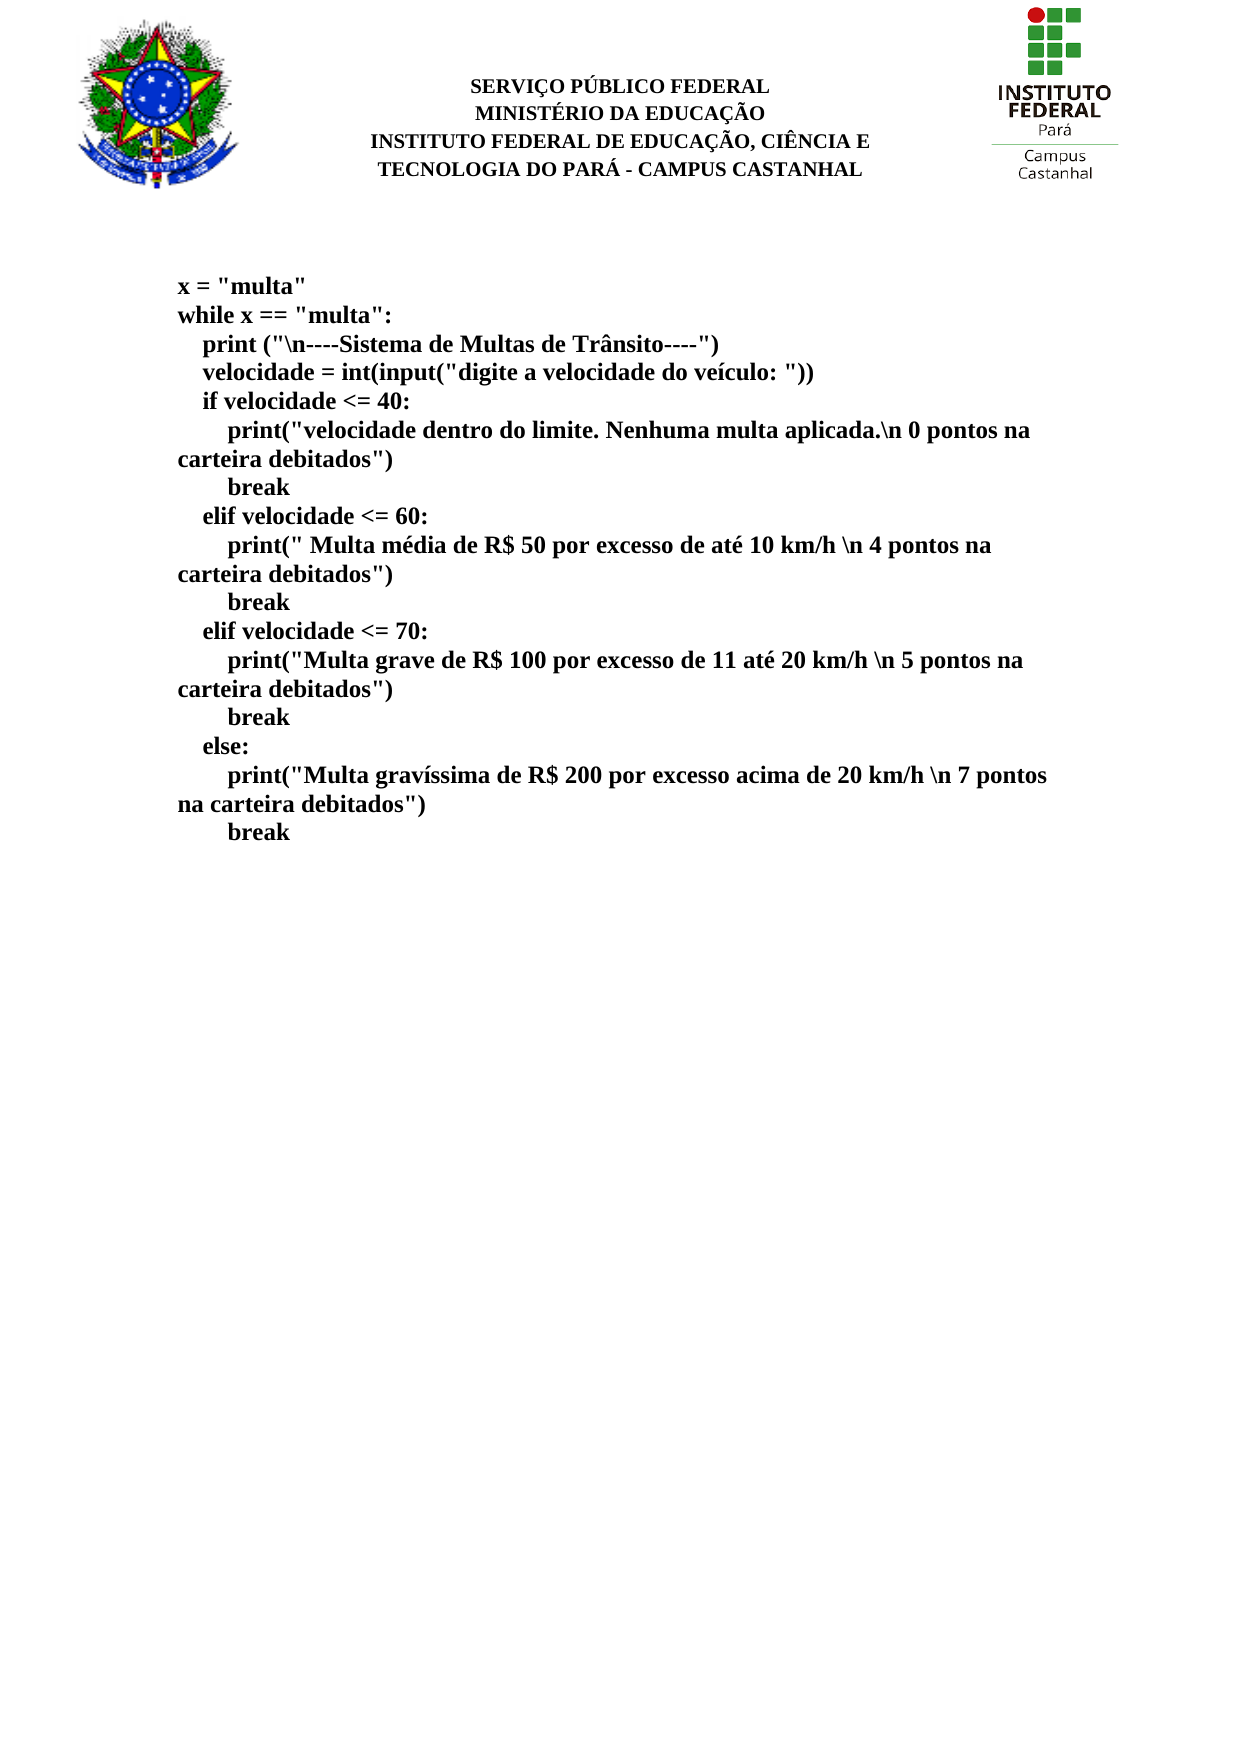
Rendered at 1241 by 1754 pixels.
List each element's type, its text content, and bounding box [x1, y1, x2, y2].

picture [987, 4, 1121, 182]
picture [70, 16, 243, 192]
text x = "multa" while x == "multa": print ("\n----Sistema de Multas de Trânsito----") velocidade = int(input("digite a velocidade do veículo: ")) if velocidade <= 40: print("velocidade dentro do limite. Nenhuma multa aplicada.\n 0 pontos na carteira debitados") break elif velocidade <= 60: print(" Multa média de R$ 50 por excesso de até 10 km/h \n 4 pontos na carteira debitados") break elif velocidade <= 70: print("Multa grave de R$ 100 por excesso de 11 até 20 km/h \n 5 pontos na carteira debitados") break else: print("Multa gravíssima de R$ 200 por excesso acima de 20 km/h \n 7 pontos na carteira debitados") break [177, 271, 1063, 846]
